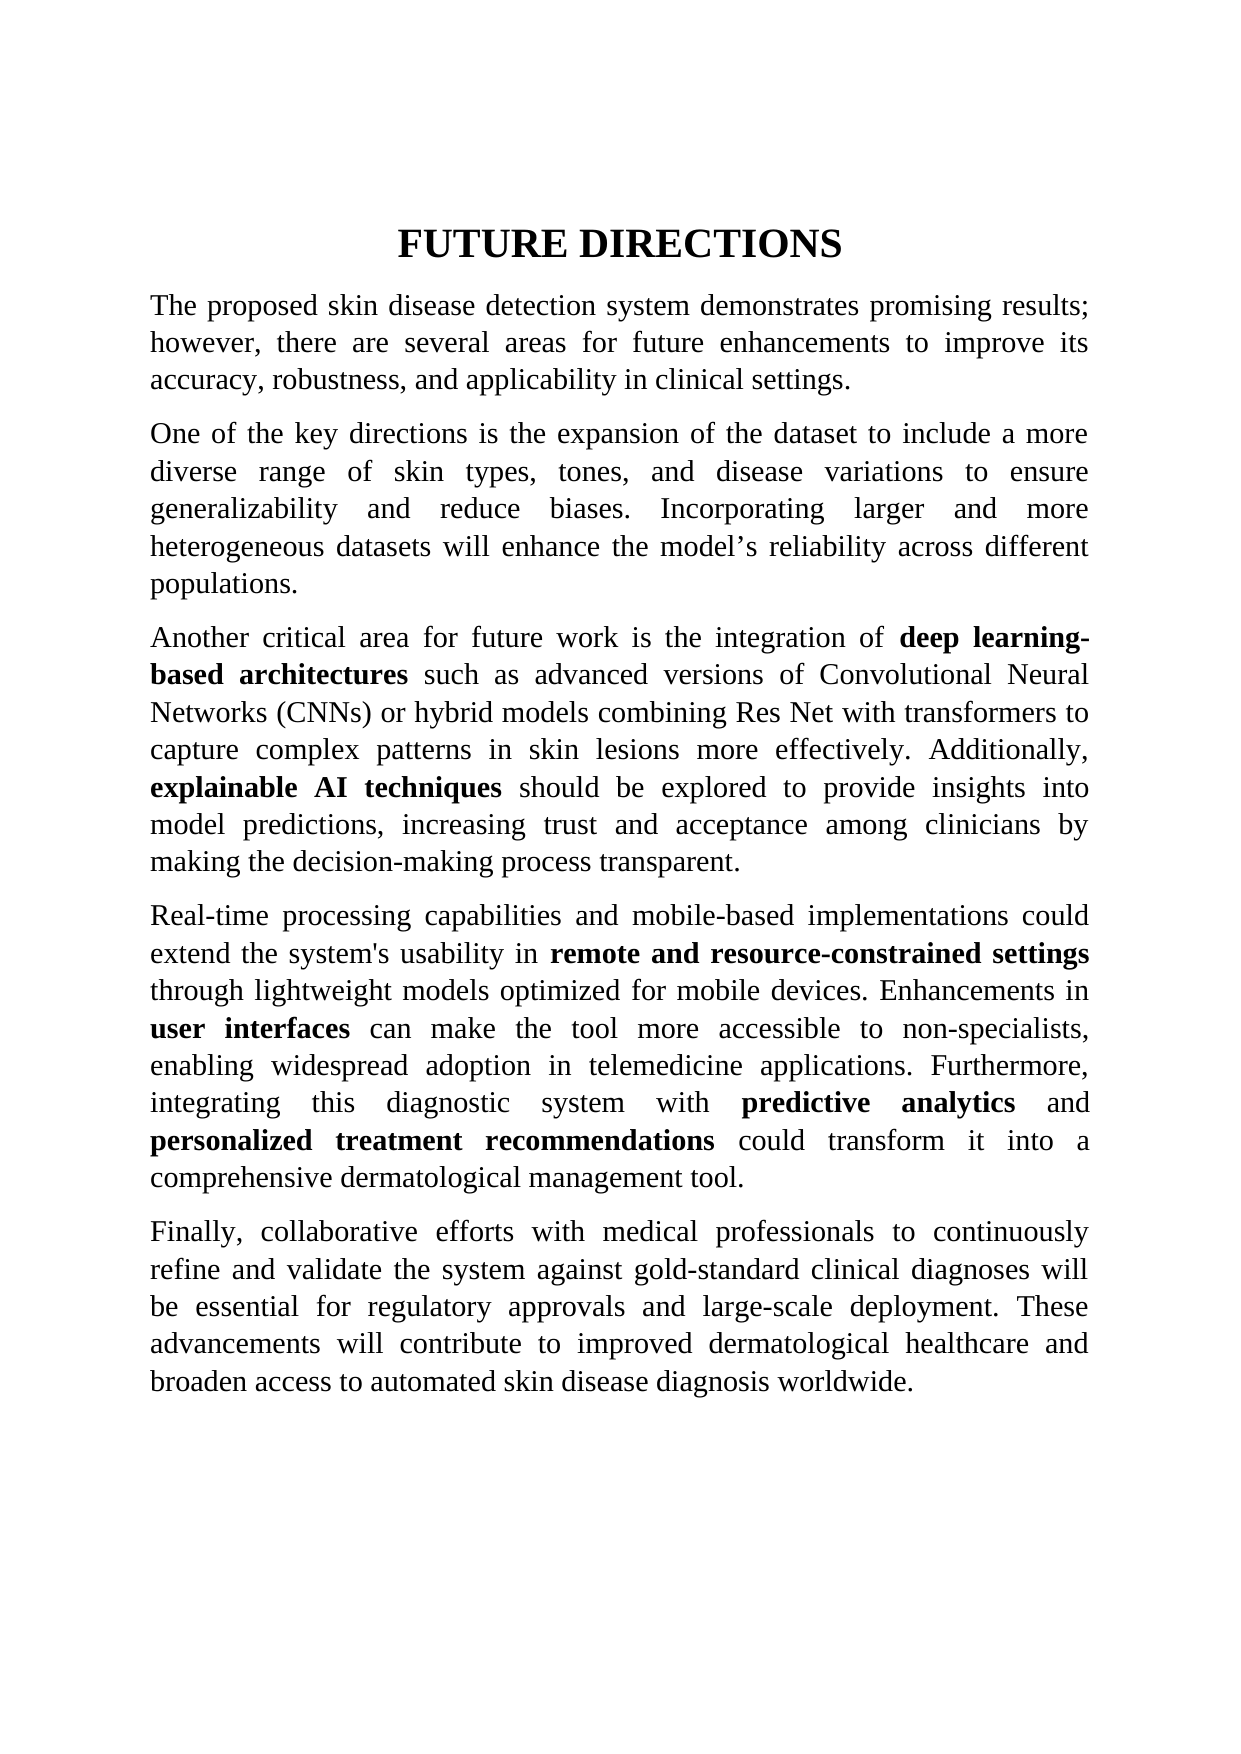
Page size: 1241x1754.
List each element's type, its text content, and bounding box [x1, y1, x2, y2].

text Another critical area for future work is the integration of deep learning-based architectures such as advanced versions of Convolutional Neural Networks (CNNs) or hybrid models combining Res Net with transformers to capture complex patterns in skin lesions more effectively. Additionally, explainable AI techniques should be explored to provide insights into model predictions, increasing trust and acceptance among clinicians by making the decision-making process transparent. [150, 619, 1090, 878]
text Real-time processing capabilities and mobile-based implementations could extend the system's usability in remote and resource-constrained settings through lightweight models optimized for mobile devices. Enhancements in user interfaces can make the tool more accessible to non-specialists, enabling widespread adoption in telemedicine applications. Furthermore, integrating this diagnostic system with predictive analytics and personalized treatment recommendations could transform it into a comprehensive dermatological management tool. [150, 898, 1090, 1194]
text FUTURE DIRECTIONS [150, 218, 1090, 266]
text The proposed skin disease detection system demonstrates promising results; however, there are several areas for future enhancements to improve its accuracy, robustness, and applicability in clinical settings. [150, 287, 1090, 396]
text One of the key directions is the expansion of the dataset to include a more diverse range of skin types, tones, and disease variations to ensure generalizability and reduce biases. Incorporating larger and more heterogeneous datasets will enhance the model’s reliability across different populations. [150, 416, 1090, 600]
text Finally, collaborative efforts with medical professionals to continuously refine and validate the system against gold-standard clinical diagnoses will be essential for regulatory approvals and large-scale deployment. These advancements will contribute to improved dermatological healthcare and broaden access to automated skin disease diagnosis worldwide. [150, 1213, 1090, 1398]
